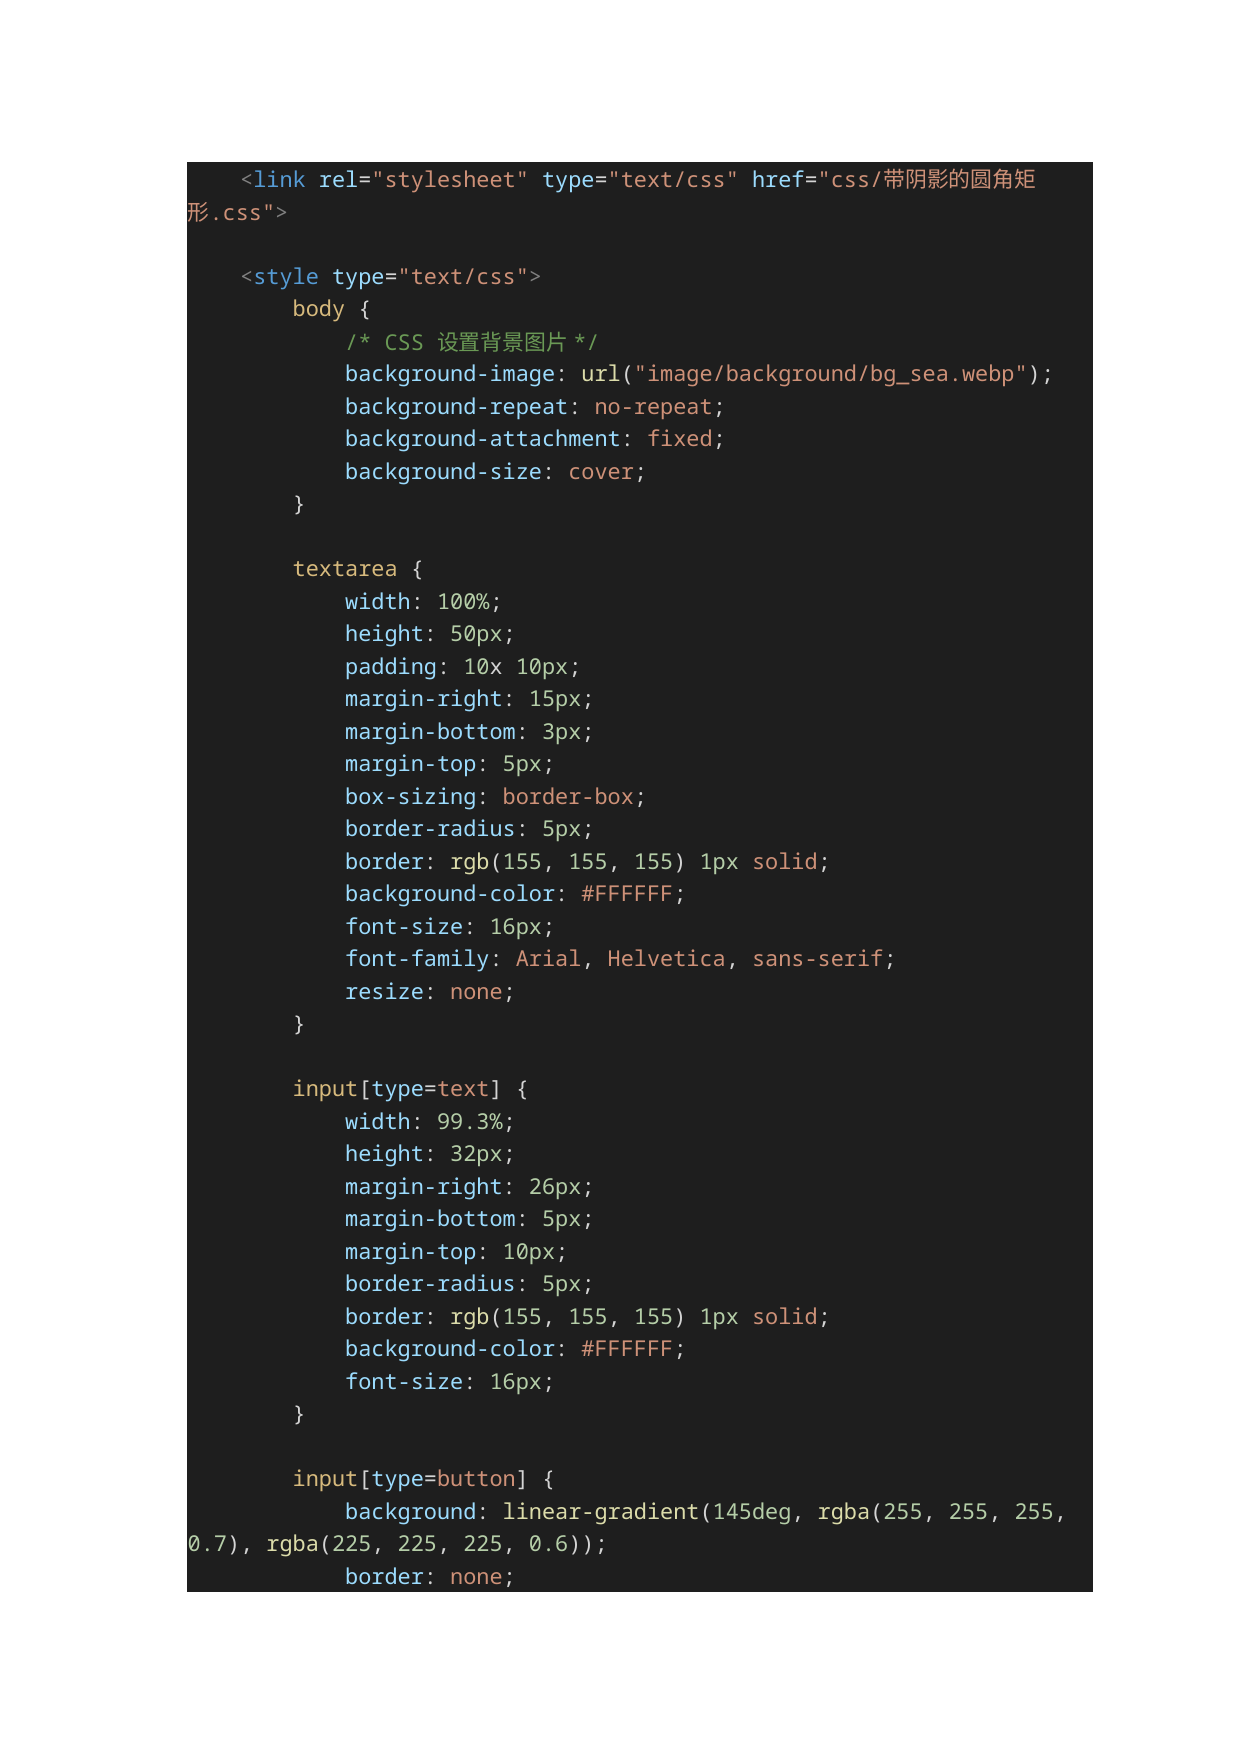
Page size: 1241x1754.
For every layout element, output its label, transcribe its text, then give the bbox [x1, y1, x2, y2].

text input[type=button] { [187, 1462, 1093, 1494]
text margin-right: 15px; [187, 682, 1093, 714]
text margin-bottom: 3px; [187, 714, 1093, 747]
text } [187, 487, 1093, 519]
text input[type=text] { [187, 1072, 1093, 1104]
text font-size: 16px; [187, 909, 1093, 942]
text width: 99.3%; [187, 1104, 1093, 1137]
text <link rel="stylesheet" type="text/css" href="css/带阴影的圆角矩形.css"> [187, 162, 1093, 227]
text border: rgb(155, 155, 155) 1px solid; [187, 1299, 1093, 1332]
text background-repeat: no-repeat; [187, 389, 1093, 422]
text margin-top: 10px; [187, 1234, 1093, 1267]
text border: rgb(155, 155, 155) 1px solid; [187, 844, 1093, 877]
text border: none; [187, 1559, 1093, 1592]
text } [187, 1007, 1093, 1039]
text font-family: Arial, Helvetica, sans-serif; [187, 942, 1093, 974]
text /* CSS 设置背景图片 */ [187, 324, 1093, 357]
text background: linear-gradient(145deg, rgba(255, 255, 255, 0.7), rgba(225, 225, 225, 0.6)); [187, 1494, 1093, 1559]
text textarea { [187, 552, 1093, 584]
text margin-top: 5px; [187, 747, 1093, 779]
text font-size: 16px; [187, 1364, 1093, 1397]
text resize: none; [187, 974, 1093, 1007]
text background-image: url("image/background/bg_sea.webp"); [187, 357, 1093, 389]
text body { [187, 292, 1093, 324]
text } [187, 1397, 1093, 1429]
text box-sizing: border-box; [187, 779, 1093, 812]
text height: 50px; [187, 617, 1093, 649]
text border-radius: 5px; [187, 812, 1093, 844]
text padding: 10x 10px; [187, 649, 1093, 682]
text height: 32px; [187, 1137, 1093, 1169]
text <style type="text/css"> [187, 259, 1093, 292]
text border-radius: 5px; [187, 1267, 1093, 1299]
text background-color: #FFFFFF; [187, 1332, 1093, 1364]
text background-attachment: fixed; [187, 422, 1093, 454]
text background-size: cover; [187, 454, 1093, 487]
text background-color: #FFFFFF; [187, 877, 1093, 909]
text margin-bottom: 5px; [187, 1202, 1093, 1234]
text width: 100%; [187, 584, 1093, 617]
text margin-right: 26px; [187, 1169, 1093, 1202]
